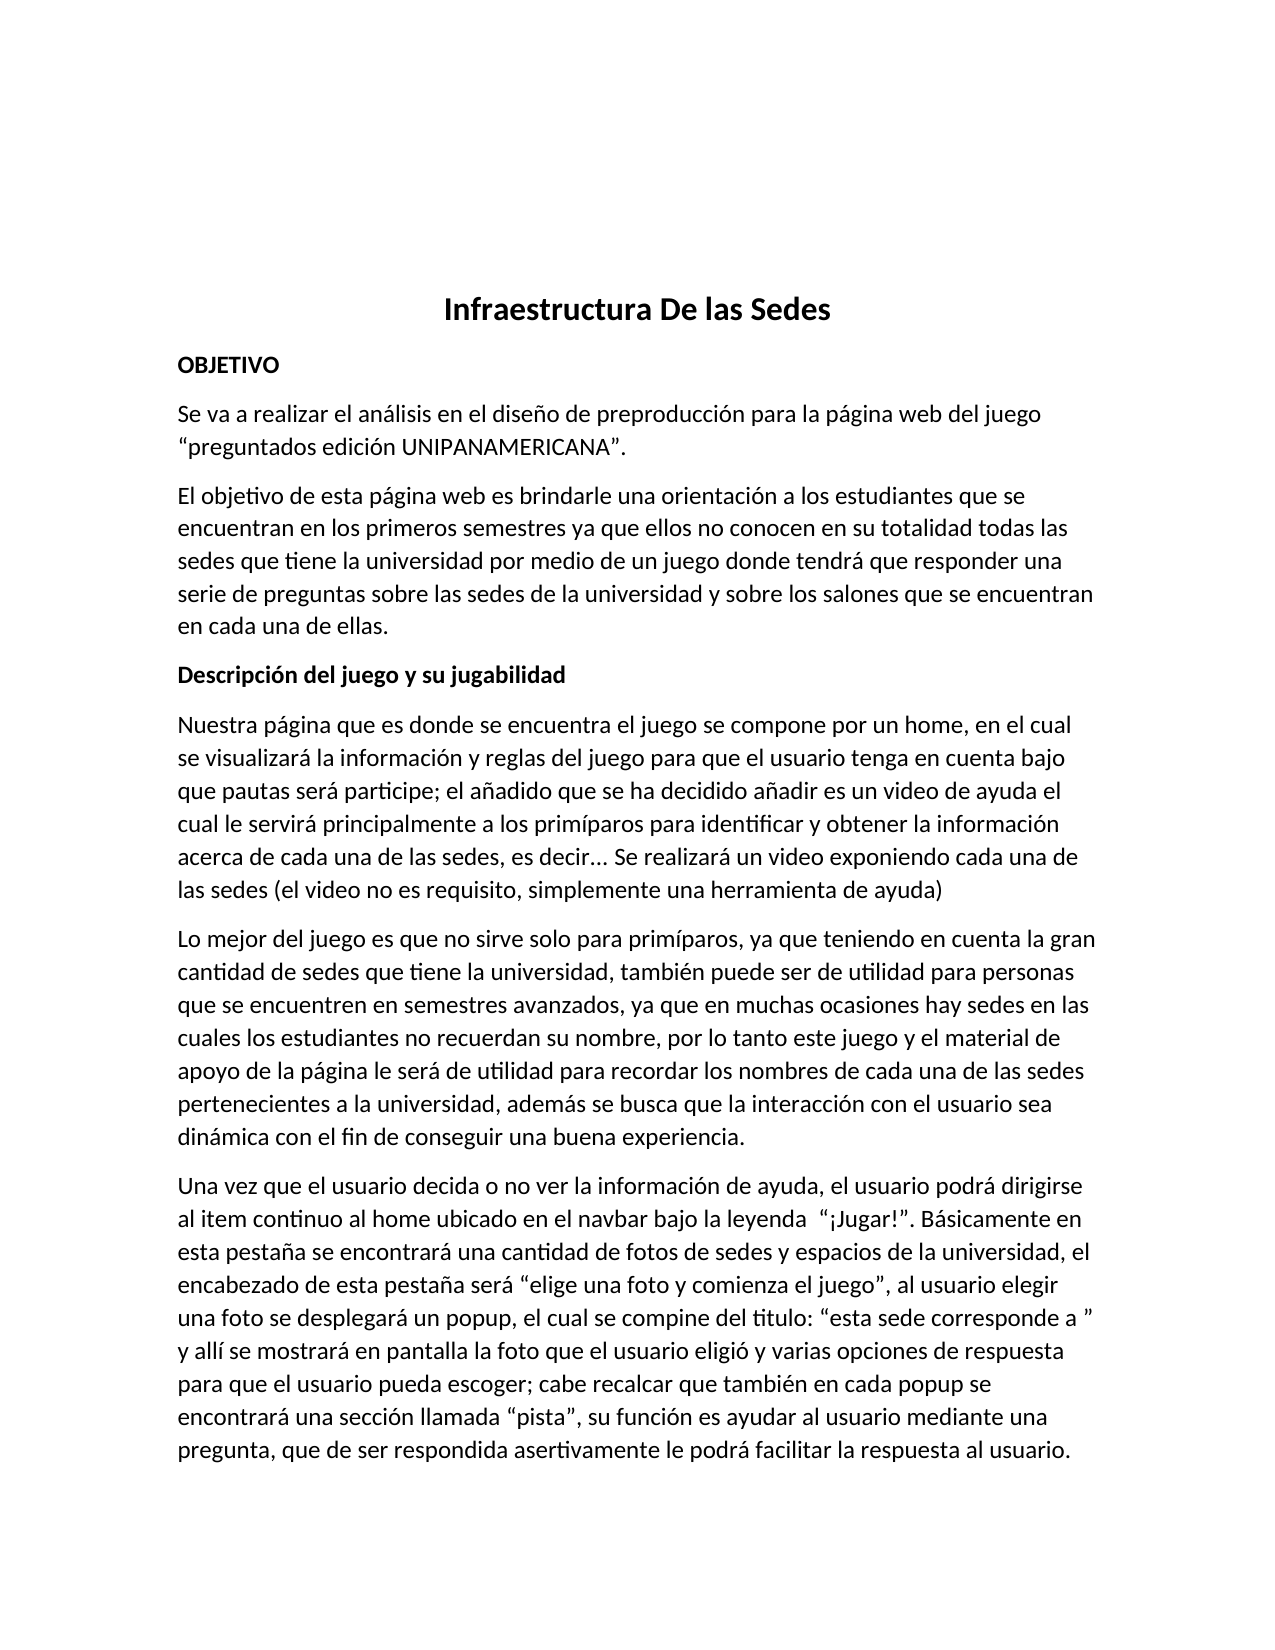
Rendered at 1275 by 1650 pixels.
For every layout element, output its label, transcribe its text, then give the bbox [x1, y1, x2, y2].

text Se va a realizar el análisis en el diseño de preproducción para la página web del juego “preguntados edición UNIPANAMERICANA”. [177, 398, 1098, 461]
text OBJETIVO [177, 349, 1098, 379]
text Infraestructura De las Sedes [177, 288, 1098, 329]
text Nuestra página que es donde se encuentra el juego se compone por un home, en el cual se visualizará la información y reglas del juego para que el usuario tenga en cuenta bajo que pautas será participe; el añadido que se ha decidido añadir es un video de ayuda el cual le servirá principalmente a los primíparos para identificar y obtener la información acerca de cada una de las sedes, es decir... Se realizará un video exponiendo cada una de las sedes (el video no es requisito, simplemente una herramienta de ayuda) [177, 709, 1098, 904]
text El objetivo de esta página web es brindarle una orientación a los estudiantes que se encuentran en los primeros semestres ya que ellos no conocen en su totalidad todas las sedes que tiene la universidad por medio de un juego donde tendrá que responder una serie de preguntas sobre las sedes de la universidad y sobre los salones que se encuentran en cada una de ellas. [177, 480, 1098, 641]
text Descripción del juego y su jugabilidad [177, 660, 1098, 690]
text Lo mejor del juego es que no sirve solo para primíparos, ya que teniendo en cuenta la gran cantidad de sedes que tiene la universidad, también puede ser de utilidad para personas que se encuentren en semestres avanzados, ya que en muchas ocasiones hay sedes en las cuales los estudiantes no recuerdan su nombre, por lo tanto este juego y el material de apoyo de la página le será de utilidad para recordar los nombres de cada una de las sedes pertenecientes a la universidad, además se busca que la interacción con el usuario sea dinámica con el fin de conseguir una buena experiencia. [177, 923, 1098, 1151]
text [177, 1171, 1098, 1464]
